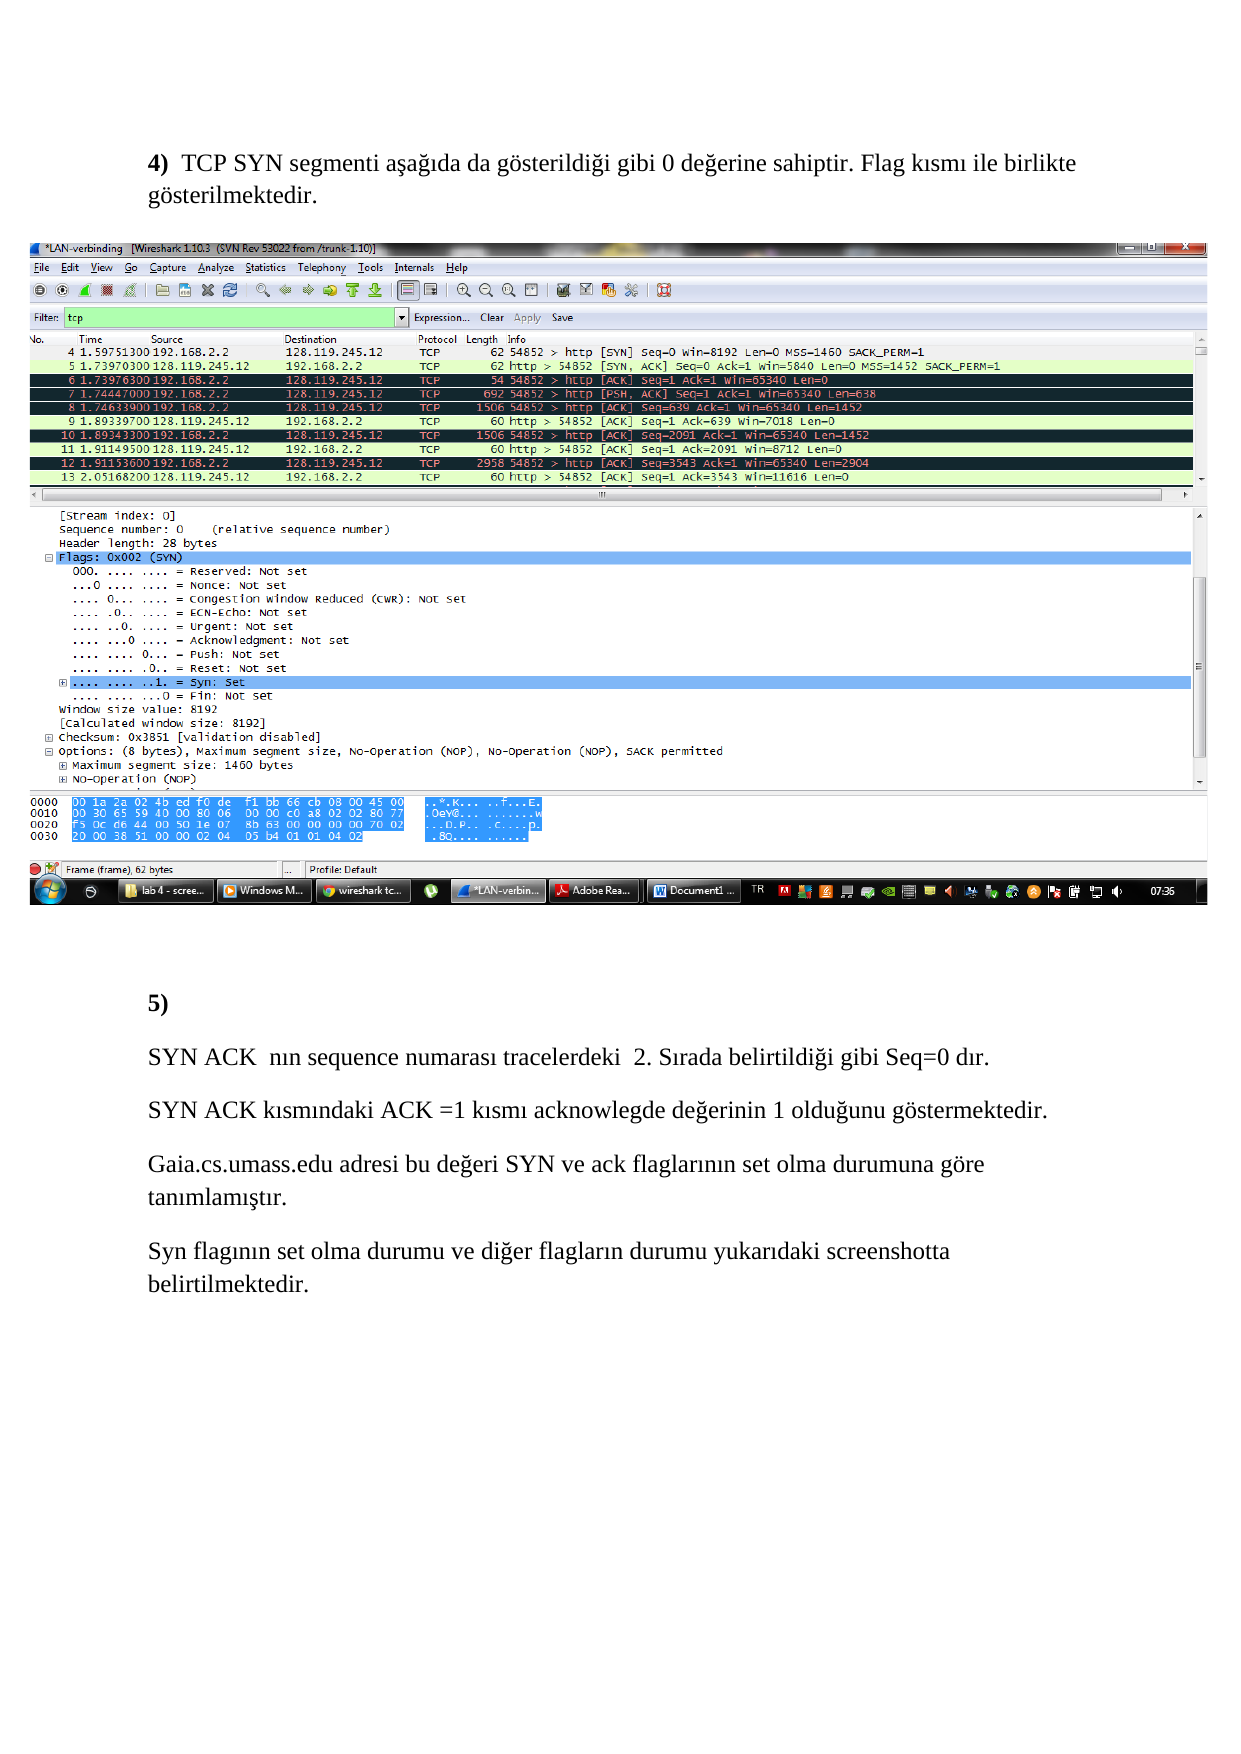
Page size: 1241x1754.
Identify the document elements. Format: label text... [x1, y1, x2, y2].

text Gaia.cs.umass.edu adresi bu değeri SYN ve ack flaglarının set olma durumuna göre tanımlamıştır. [148, 1149, 1093, 1211]
text 4) TCP SYN segmenti aşağıda da gösterildiği gibi 0 değerine sahiptir. Flag kısmı ile birlikte gösterilmektedir. [148, 148, 1093, 209]
picture [29, 243, 1208, 905]
text 5) [148, 988, 1093, 1017]
text SYN ACK kısmındaki ACK =1 kısmı acknowlegde değerinin 1 olduğunu göstermektedir. [148, 1096, 1093, 1124]
text SYN ACK nın sequence numarası tracelerdeki 2. Sırada belirtildiği gibi Seq=0 dır. [148, 1042, 1093, 1071]
text Syn flagının set olma durumu ve diğer flagların durumu yukarıdaki screenshotta belirtilmektedir. [148, 1236, 1093, 1298]
